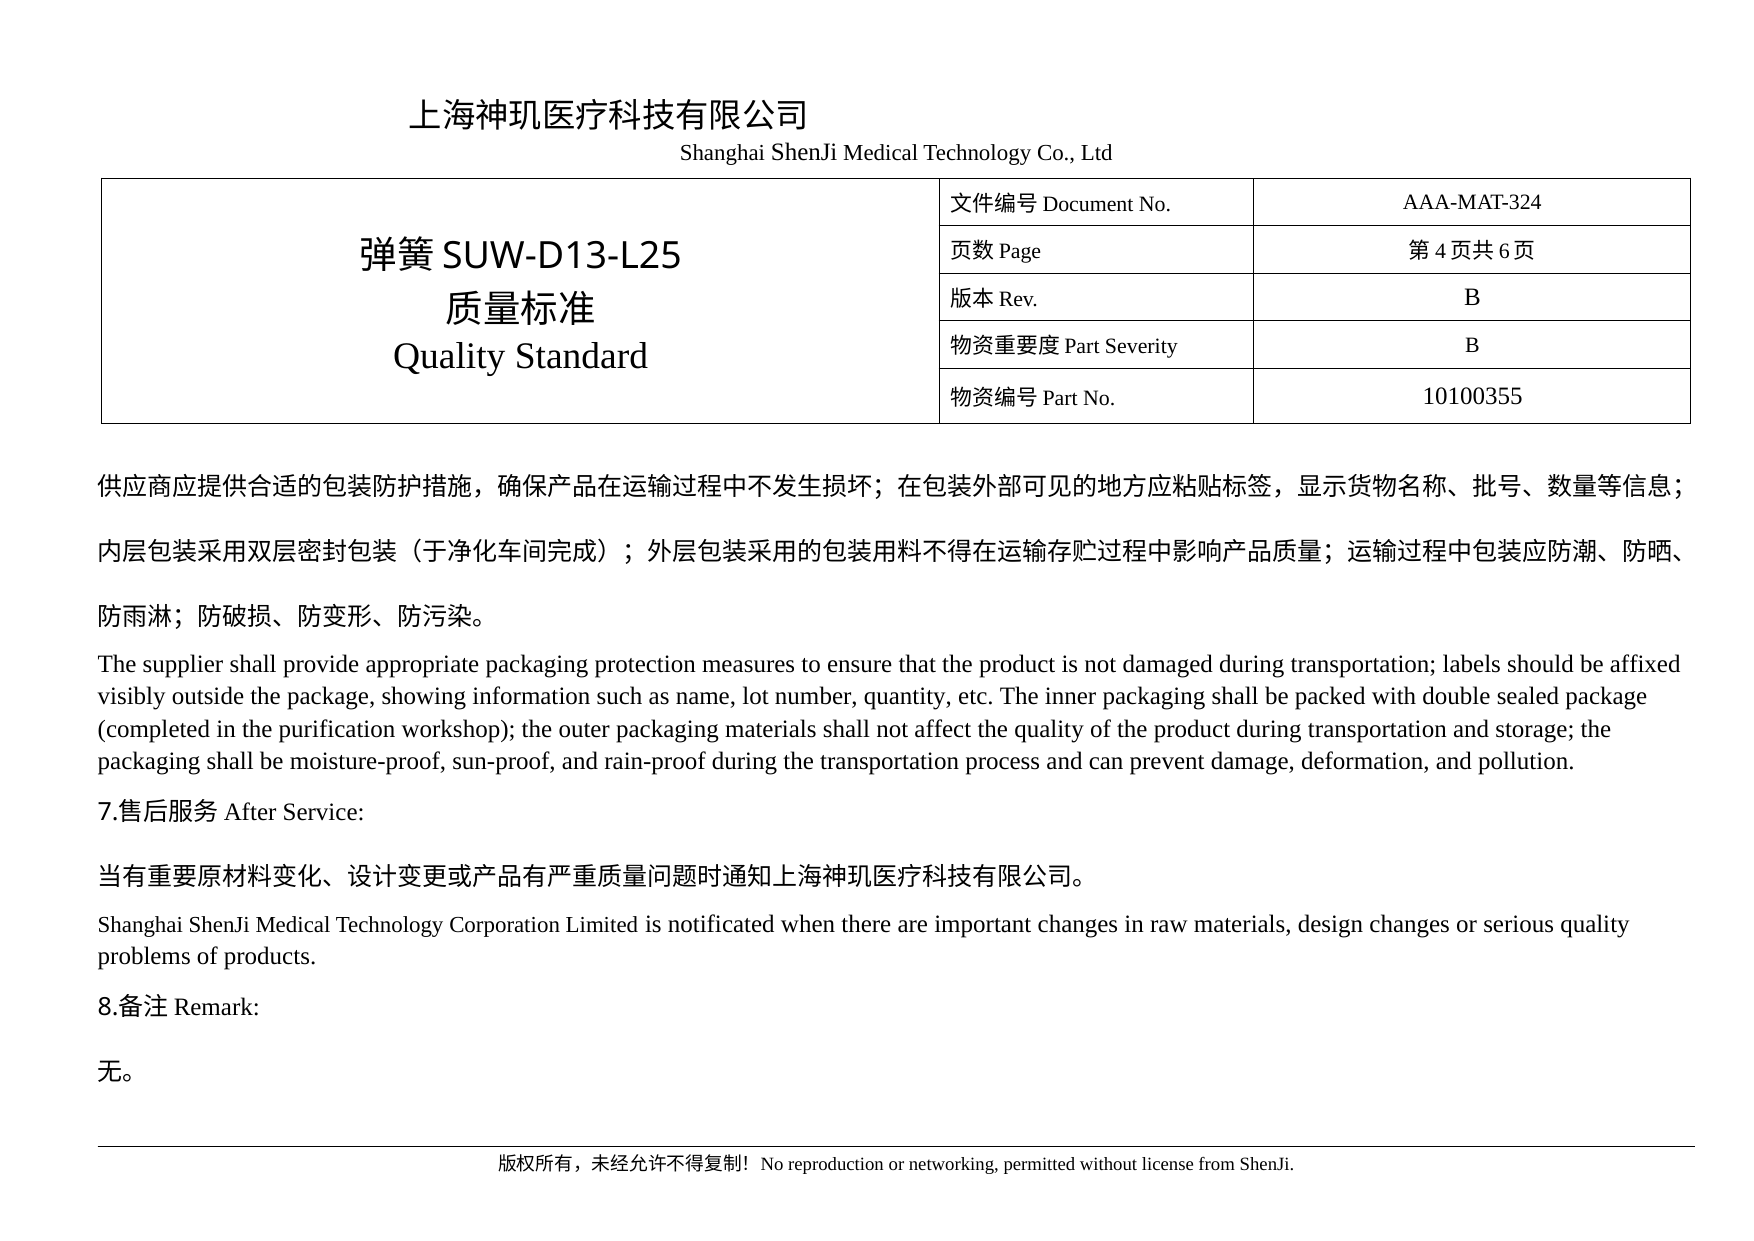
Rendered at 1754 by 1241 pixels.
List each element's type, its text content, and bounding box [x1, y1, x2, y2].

text 供应商应提供合适的包装防护措施，确保产品在运输过程中不发生损坏；在包装外部可见的地方应粘贴标签，显示货物名称、批号、数量等信息；内层包装采用双层密封包装（于净化车间完成）；外层包装采用的包装用料不得在运输存贮过程中影响产品质量；运输过程中包装应防潮、防晒、防雨淋；防破损、防变形、防污染。 [97, 452, 1695, 647]
text Shanghai ShenJi Medical Technology Corporation Limited is notificated when there are important changes in raw materials, design changes or serious quality problems of products. [97, 907, 1695, 972]
text 无。 [97, 1037, 1711, 1102]
text 当有重要原材料变化、设计变更或产品有严重质量问题时通知上海神玑医疗科技有限公司。 [97, 842, 1711, 907]
text 8.备注Remark: [97, 972, 1681, 1037]
text The supplier shall provide appropriate packaging protection measures to ensure that the product is not damaged during transportation; labels should be affixed visibly outside the package, showing information such as name, lot number, quantity, etc. The inner packaging shall be packed with double sealed package (completed in the purification workshop); the outer packaging materials shall not affect the quality of the product during transportation and storage; the packaging shall be moisture-proof, sun-proof, and rain-proof during the transportation process and can prevent damage, deformation, and pollution. [97, 647, 1695, 777]
text 7.售后服务After Service: [97, 777, 1681, 842]
